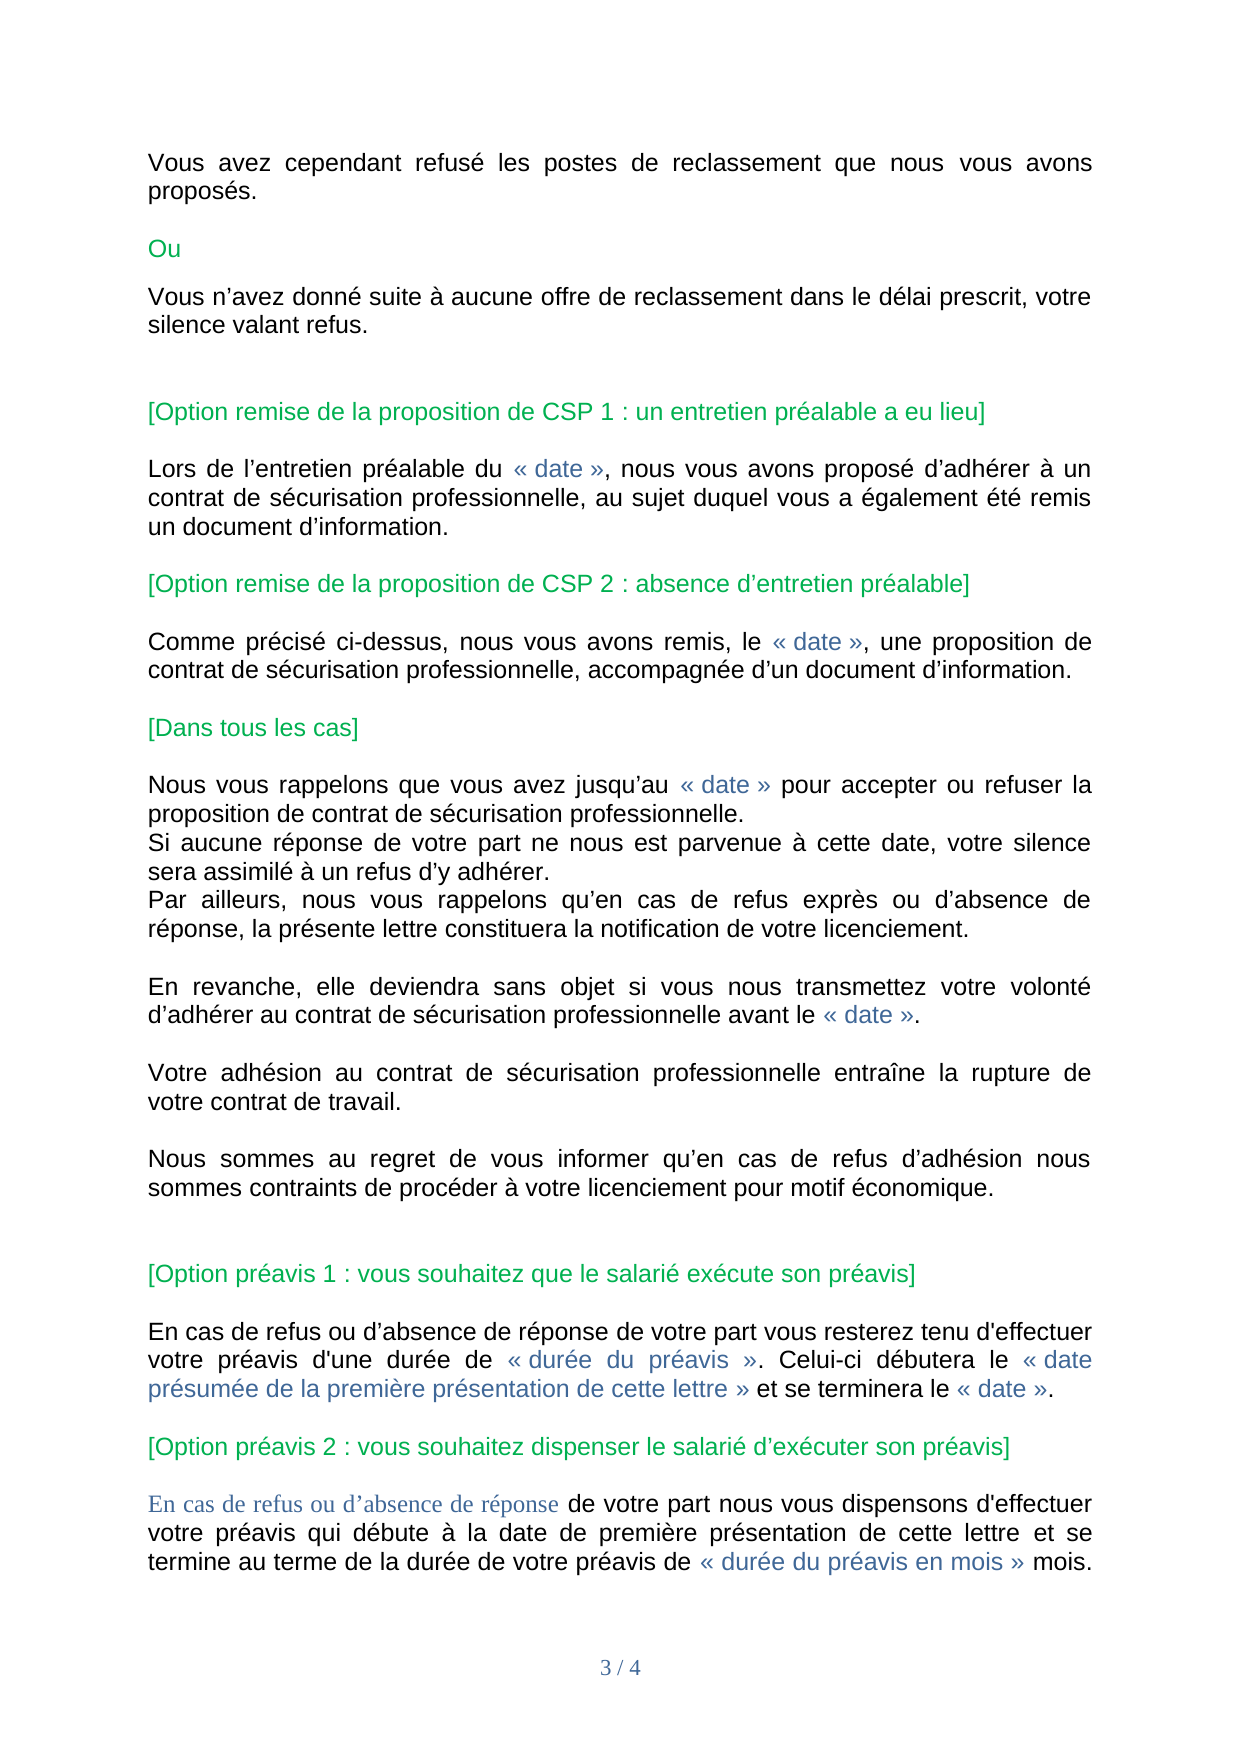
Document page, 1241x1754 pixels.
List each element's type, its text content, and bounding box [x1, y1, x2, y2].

text [Option préavis 1 : vous souhaitez que le salarié exécute son préavis] [148, 1259, 1093, 1288]
text Votre adhésion au contrat de sécurisation professionnelle entraîne la rupture de votre contrat de travail. [148, 1058, 1093, 1115]
text Vous avez cependant refusé les postes de reclassement que nous vous avons proposés. [148, 148, 1093, 205]
text Lors de l’entretien préalable du « date », nous vous avons proposé d’adhérer à un contrat de sécurisation professionnelle, au sujet duquel vous a également été remis un document d’information. [148, 454, 1093, 540]
text Si aucune réponse de votre part ne nous est parvenue à cette date, votre silence sera assimilé à un refus d’y adhérer. [148, 828, 1093, 885]
text [Option remise de la proposition de CSP 1 : un entretien préalable a eu lieu] [148, 397, 1093, 425]
text Par ailleurs, nous vous rappelons qu’en cas de refus exprès ou d’absence de réponse, la présente lettre constituera la notification de votre licenciement. [148, 885, 1093, 943]
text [148, 1489, 1093, 1575]
text [Option remise de la proposition de CSP 2 : absence d’entretien préalable] [148, 569, 1093, 598]
text Nous sommes au regret de vous informer qu’en cas de refus d’adhésion nous sommes contraints de procéder à votre licenciement pour motif économique. [148, 1144, 1093, 1202]
text En cas de refus ou d’absence de réponse de votre part vous resterez tenu d'effectuer votre préavis d'une durée de « durée du préavis ». Celui-ci débutera le « date présumée de la première présentation de cette lettre » et se terminera le « date ». [148, 1317, 1093, 1403]
text En revanche, elle deviendra sans objet si vous nous transmettez votre volonté d’adhérer au contrat de sécurisation professionnelle avant le « date ». [148, 972, 1093, 1029]
text Vous n’avez donné suite à aucune offre de reclassement dans le délai prescrit, votre silence valant refus. [148, 282, 1093, 339]
text [Option préavis 2 : vous souhaitez dispenser le salarié d’exécuter son préavis] [148, 1432, 1093, 1460]
text Ou [148, 234, 1093, 263]
text Nous vous rappelons que vous avez jusqu’au « date » pour accepter ou refuser la proposition de contrat de sécurisation professionnelle. [148, 770, 1093, 828]
text [Dans tous les cas] [148, 713, 1093, 742]
text Comme précisé ci-dessus, nous vous avons remis, le « date », une proposition de contrat de sécurisation professionnelle, accompagnée d’un document d’information. [148, 627, 1093, 684]
